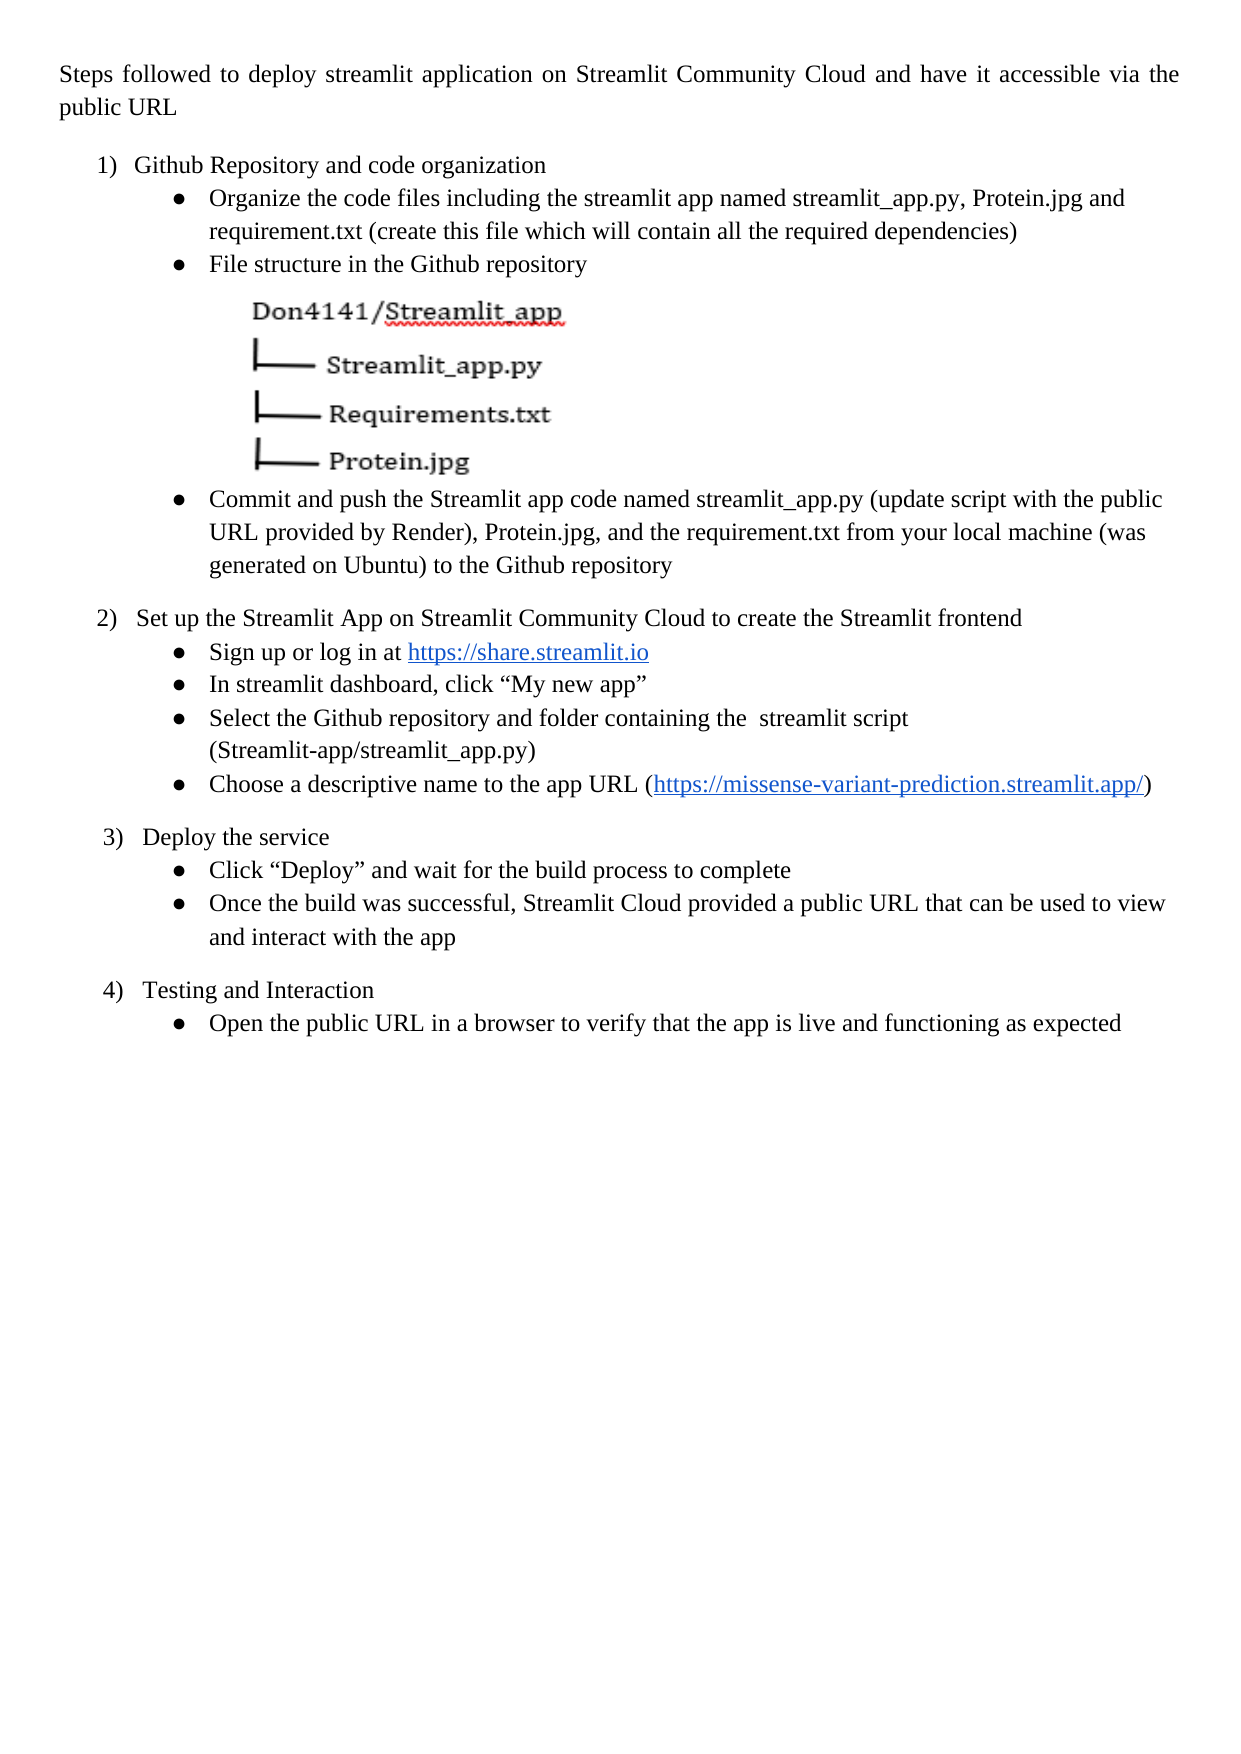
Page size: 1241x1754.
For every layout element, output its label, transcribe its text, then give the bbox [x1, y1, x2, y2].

list Sign up or log in at https://share.streamlit.io [171, 637, 1181, 665]
text Steps followed to deploy streamlit application on Streamlit Community Cloud and have it accessible via the public URL [59, 59, 1181, 121]
list Select the Github repository and folder containing the streamlit script (Streamlit-app/streamlit_app.py) [171, 703, 1181, 764]
text 3) Deploy the service [59, 822, 1181, 851]
list Open the public URL in a browser to verify that the app is live and functioning as expected [171, 1008, 1181, 1037]
text 4) Testing and Interaction [59, 975, 1181, 1004]
text 2) Set up the Streamlit App on Streamlit Community Cloud to create the Streamlit frontend [59, 603, 1181, 632]
list Organize the code files including the streamlit app named streamlit_app.py, Protein.jpg and requirement.txt (create this file which will contain all the required dependencies) [171, 183, 1181, 245]
list In streamlit dashboard, click “My new app” [171, 669, 1181, 698]
list Choose a descriptive name to the app URL (https://missense-variant-prediction.streamlit.app/) [171, 769, 1181, 797]
list Click “Deploy” and wait for the build process to complete [171, 856, 1181, 884]
list Commit and push the Streamlit app code named streamlit_app.py (update script with the public URL provided by Render), Protein.jpg, and the requirement.txt from your local machine (was generated on Ubuntu) to the Github repository [171, 484, 1181, 578]
list File structure in the Github repository [171, 249, 1181, 278]
list Github Repository and code organization [96, 150, 1181, 179]
picture [233, 282, 856, 480]
list Once the build was successful, Streamlit Cloud provided a public URL that can be used to view and interact with the app [171, 888, 1181, 950]
